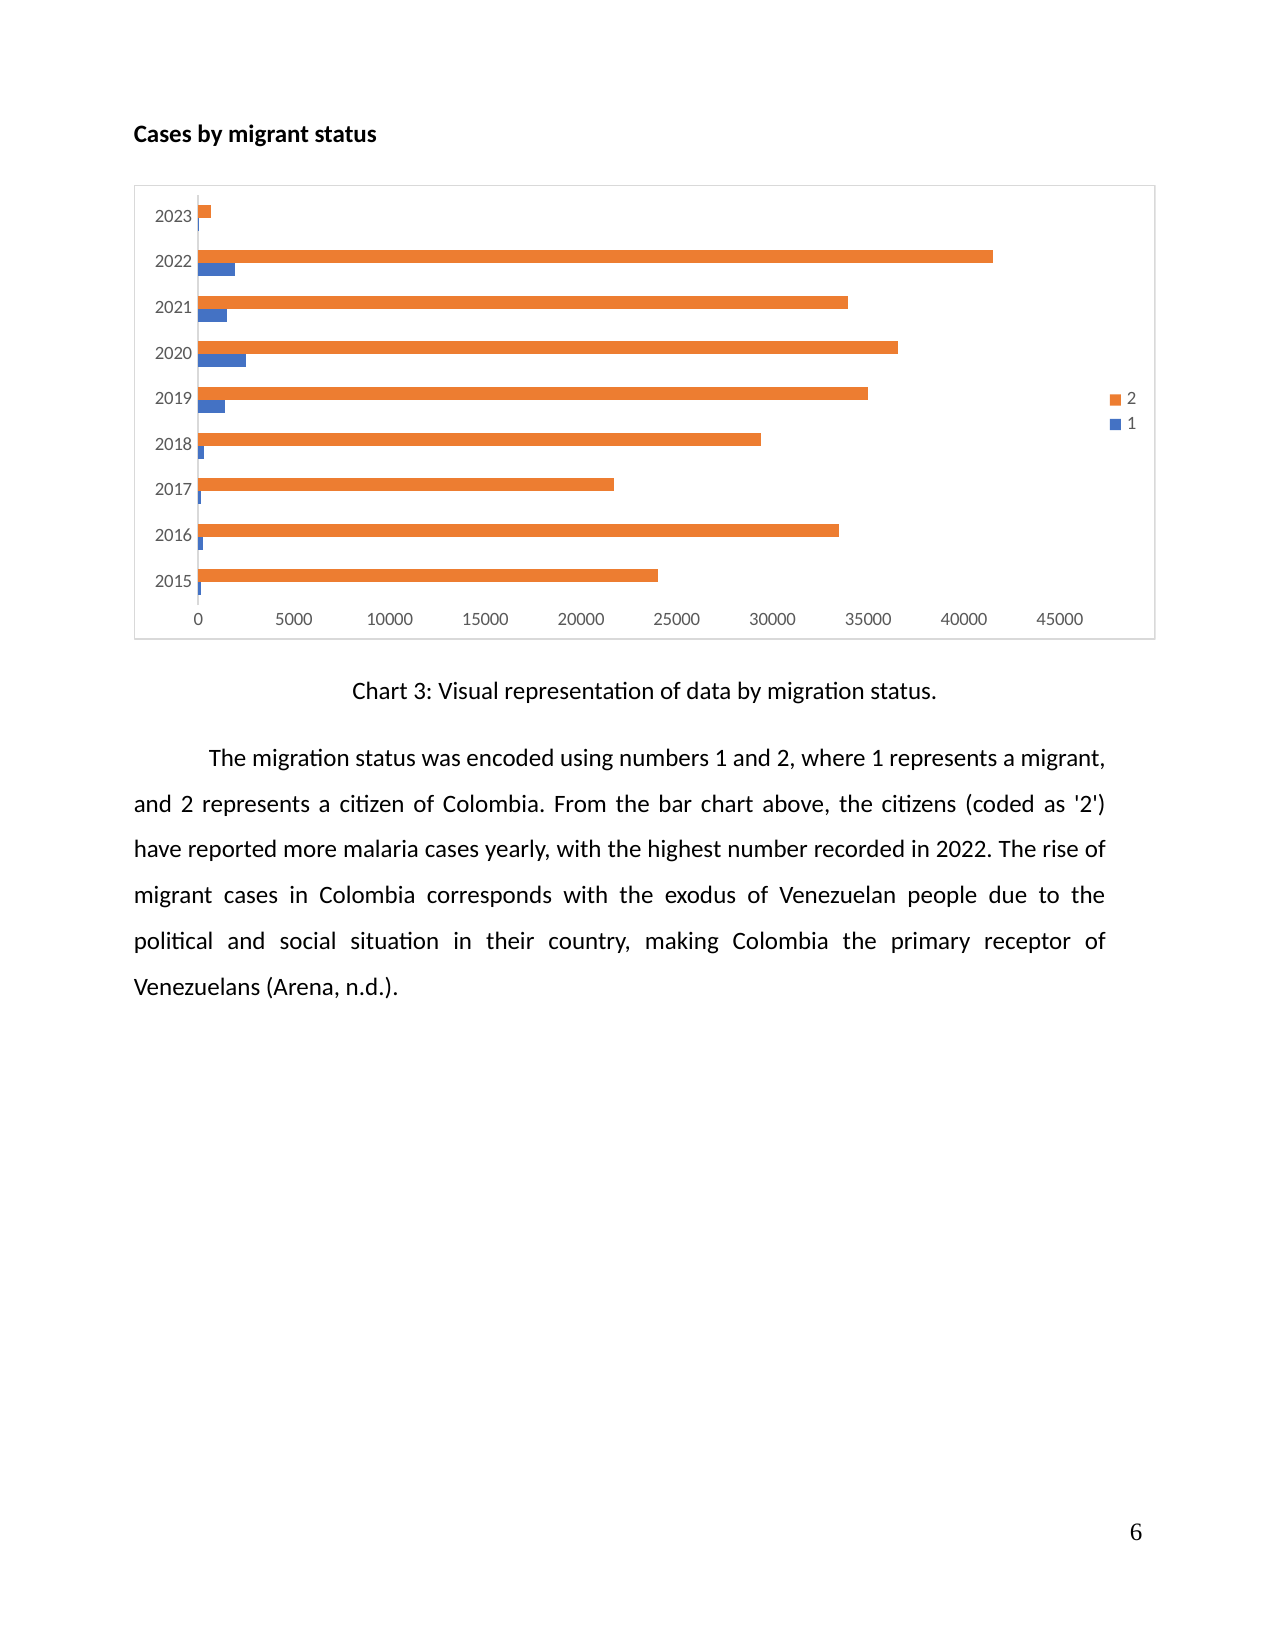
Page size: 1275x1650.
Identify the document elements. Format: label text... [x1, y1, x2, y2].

text The migration status was encoded using numbers 1 and 2, where 1 represents a migrant, and 2 represents a citizen of Colombia. From the bar chart above, the citizens (coded as '2') have reported more malaria cases yearly, with the highest number recorded in 2022. The rise of migrant cases in Colombia corresponds with the exodus of Venezuelan people due to the political and social situation in their country, making Colombia the primary receptor of Venezuelans (Arena, n.d.). [133, 742, 1107, 1001]
text Chart 3: Visual representation of data by migration status. [133, 675, 1156, 706]
text Cases by migrant status [133, 118, 1156, 149]
